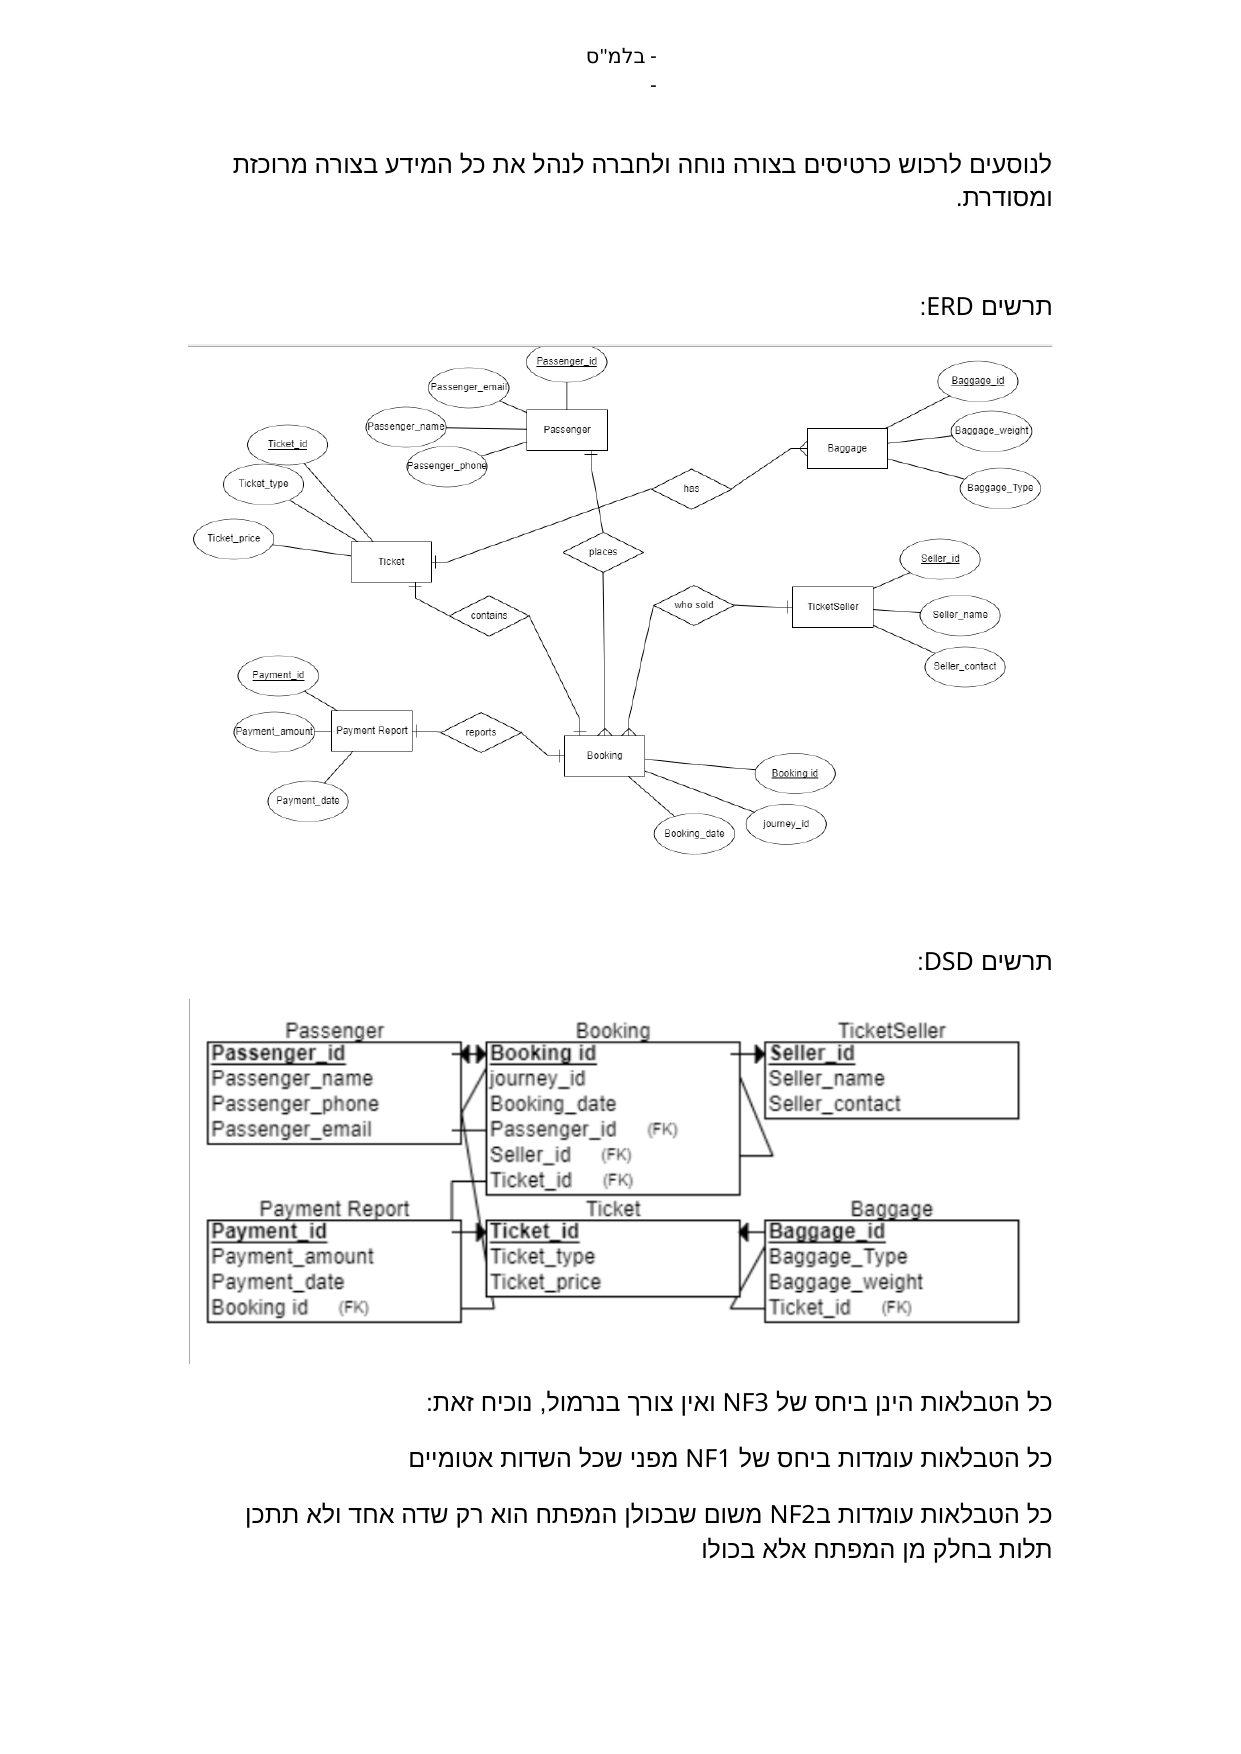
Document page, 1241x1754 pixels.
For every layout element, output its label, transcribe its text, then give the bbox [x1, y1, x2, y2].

text תרשים DSD: [187, 944, 1053, 978]
text כל הטבלאות הינן ביחס של NF3 ואין צורך בנרמול, נוכיח זאת: [187, 1385, 1053, 1419]
text כל הטבלאות עומדות ביחס של NF1 מפני שכל השדות אטומיים [187, 1441, 1053, 1475]
text תרשים ERD: [187, 288, 1053, 323]
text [187, 150, 1053, 212]
text כל הטבלאות עומדות בNF2 משום שבכולן המפתח הוא רק שדה אחד ולא תתכן תלות בחלק מן המפתח אלא בכולו [187, 1497, 1053, 1564]
picture [188, 344, 1053, 867]
picture [189, 999, 1053, 1364]
